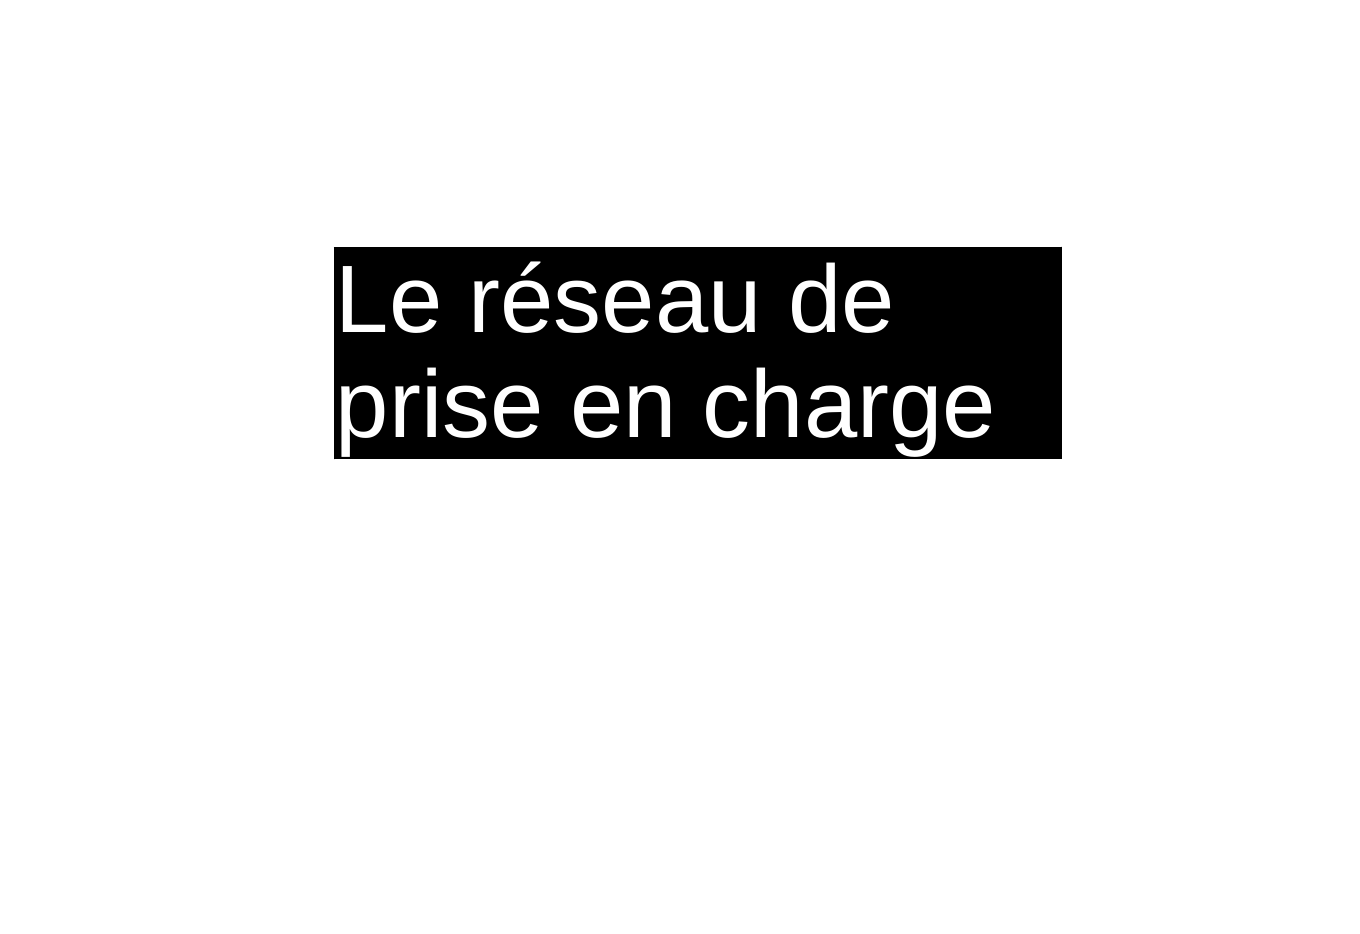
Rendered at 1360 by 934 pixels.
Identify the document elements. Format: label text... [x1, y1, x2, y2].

text Le réseau de prise en charge [336, 248, 1060, 458]
